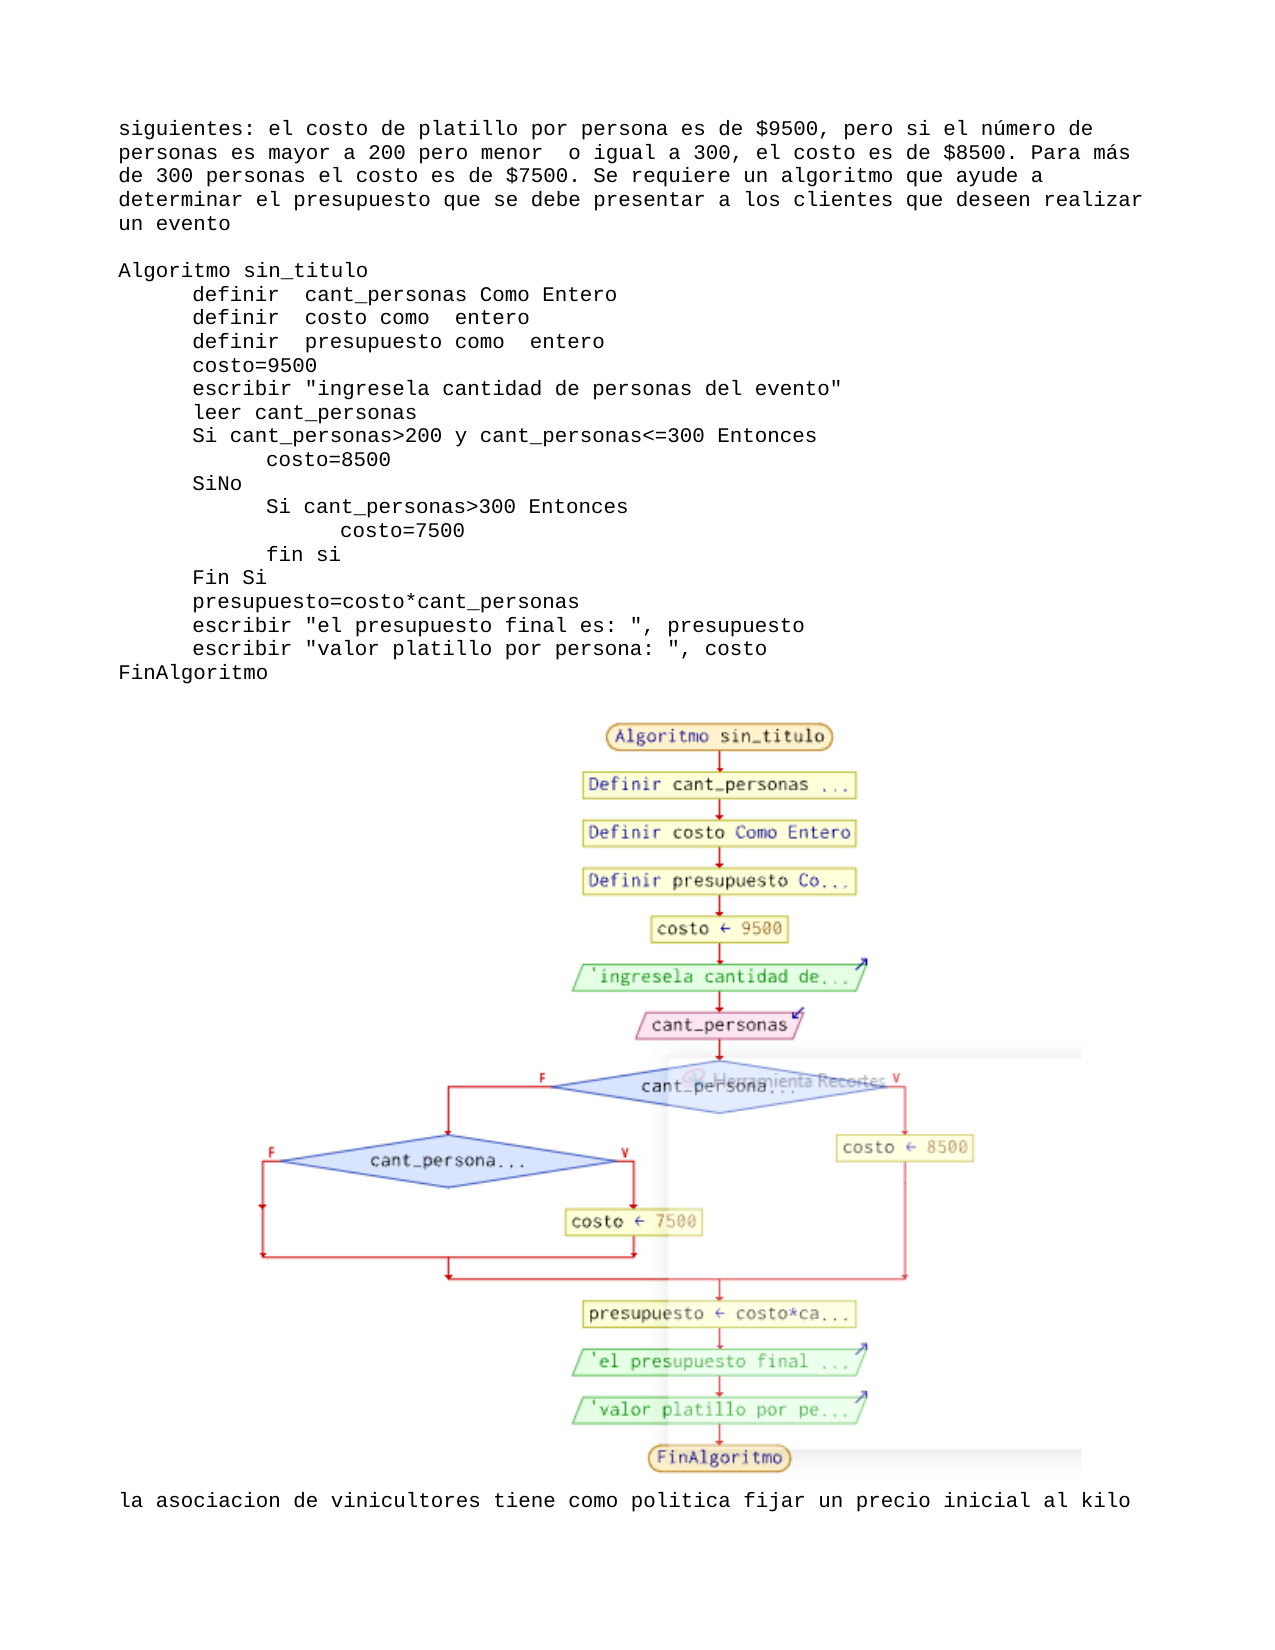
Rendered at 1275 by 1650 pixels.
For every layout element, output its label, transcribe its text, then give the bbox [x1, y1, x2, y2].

text FinAlgoritmo [118, 662, 1157, 686]
text costo=9500 [118, 354, 1157, 378]
text escribir "el presupuesto final es: ", presupuesto [118, 615, 1157, 638]
picture [193, 709, 1082, 1488]
text Fin Si [118, 567, 1157, 591]
text Algoritmo sin_titulo [118, 260, 1157, 284]
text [118, 1489, 1157, 1513]
text leer cant_personas [118, 402, 1157, 426]
text definir costo como entero [118, 307, 1157, 331]
text fin si [118, 544, 1157, 567]
text escribir "ingresela cantidad de personas del evento" [118, 378, 1157, 402]
text Si cant_personas>300 Entonces [118, 496, 1157, 520]
text escribir "valor platillo por persona: ", costo [118, 638, 1157, 662]
text costo=8500 [118, 449, 1157, 473]
text definir presupuesto como entero [118, 331, 1157, 354]
text costo=7500 [118, 520, 1157, 544]
text Si cant_personas>200 y cant_personas<=300 Entonces [118, 426, 1157, 449]
text presupuesto=costo*cant_personas [118, 591, 1157, 615]
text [118, 118, 1157, 236]
text SiNo [118, 473, 1157, 496]
text definir cant_personas Como Entero [118, 284, 1157, 307]
